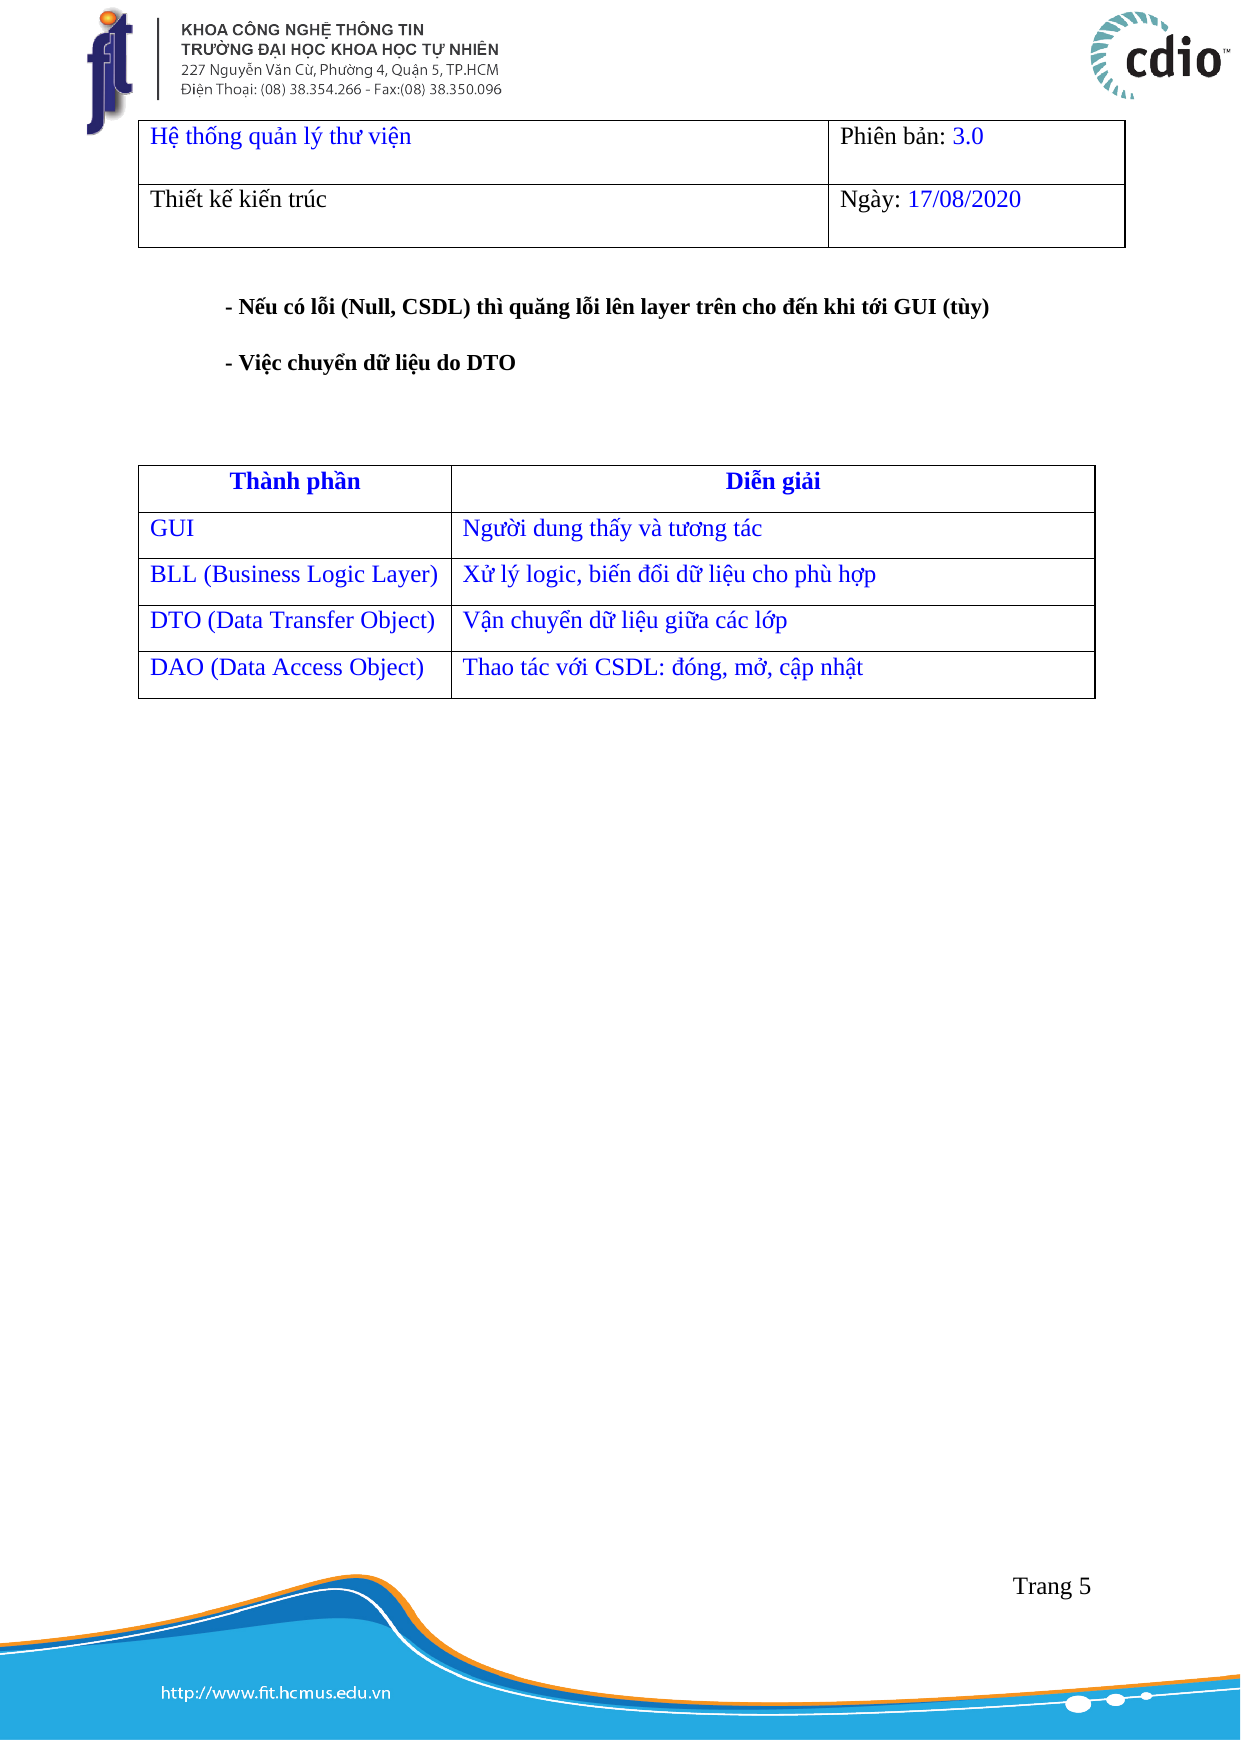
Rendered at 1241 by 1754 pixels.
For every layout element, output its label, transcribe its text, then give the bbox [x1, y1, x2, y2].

table_cell GUI [139, 513, 451, 558]
table_cell Người dung thấy và tương tác [452, 513, 1094, 558]
table_header Thành phần [139, 466, 451, 512]
table_cell DTO (Data Transfer Object) [139, 606, 451, 651]
picture [829, 121, 1124, 159]
picture [63, 0, 1241, 159]
picture [139, 121, 828, 159]
table_cell DAO (Data Access Object) [139, 652, 451, 697]
text - Nếu có lỗi (Null, CSDL) thì quăng lỗi lên layer trên cho đến khi tới GUI (tùy) [150, 293, 1090, 319]
text - Việc chuyển dữ liệu do DTO [150, 349, 1090, 376]
table_cell Vận chuyển dữ liệu giữa các lớp [452, 606, 1094, 651]
table_cell Xử lý logic, biến đổi dữ liệu cho phù hợp [452, 559, 1094, 604]
table_header Diễn giải [452, 466, 1094, 512]
table_cell BLL (Business Logic Layer) [139, 559, 451, 604]
table_cell Thao tác với CSDL: đóng, mở, cập nhật [452, 652, 1094, 697]
picture [0, 1571, 1241, 1740]
